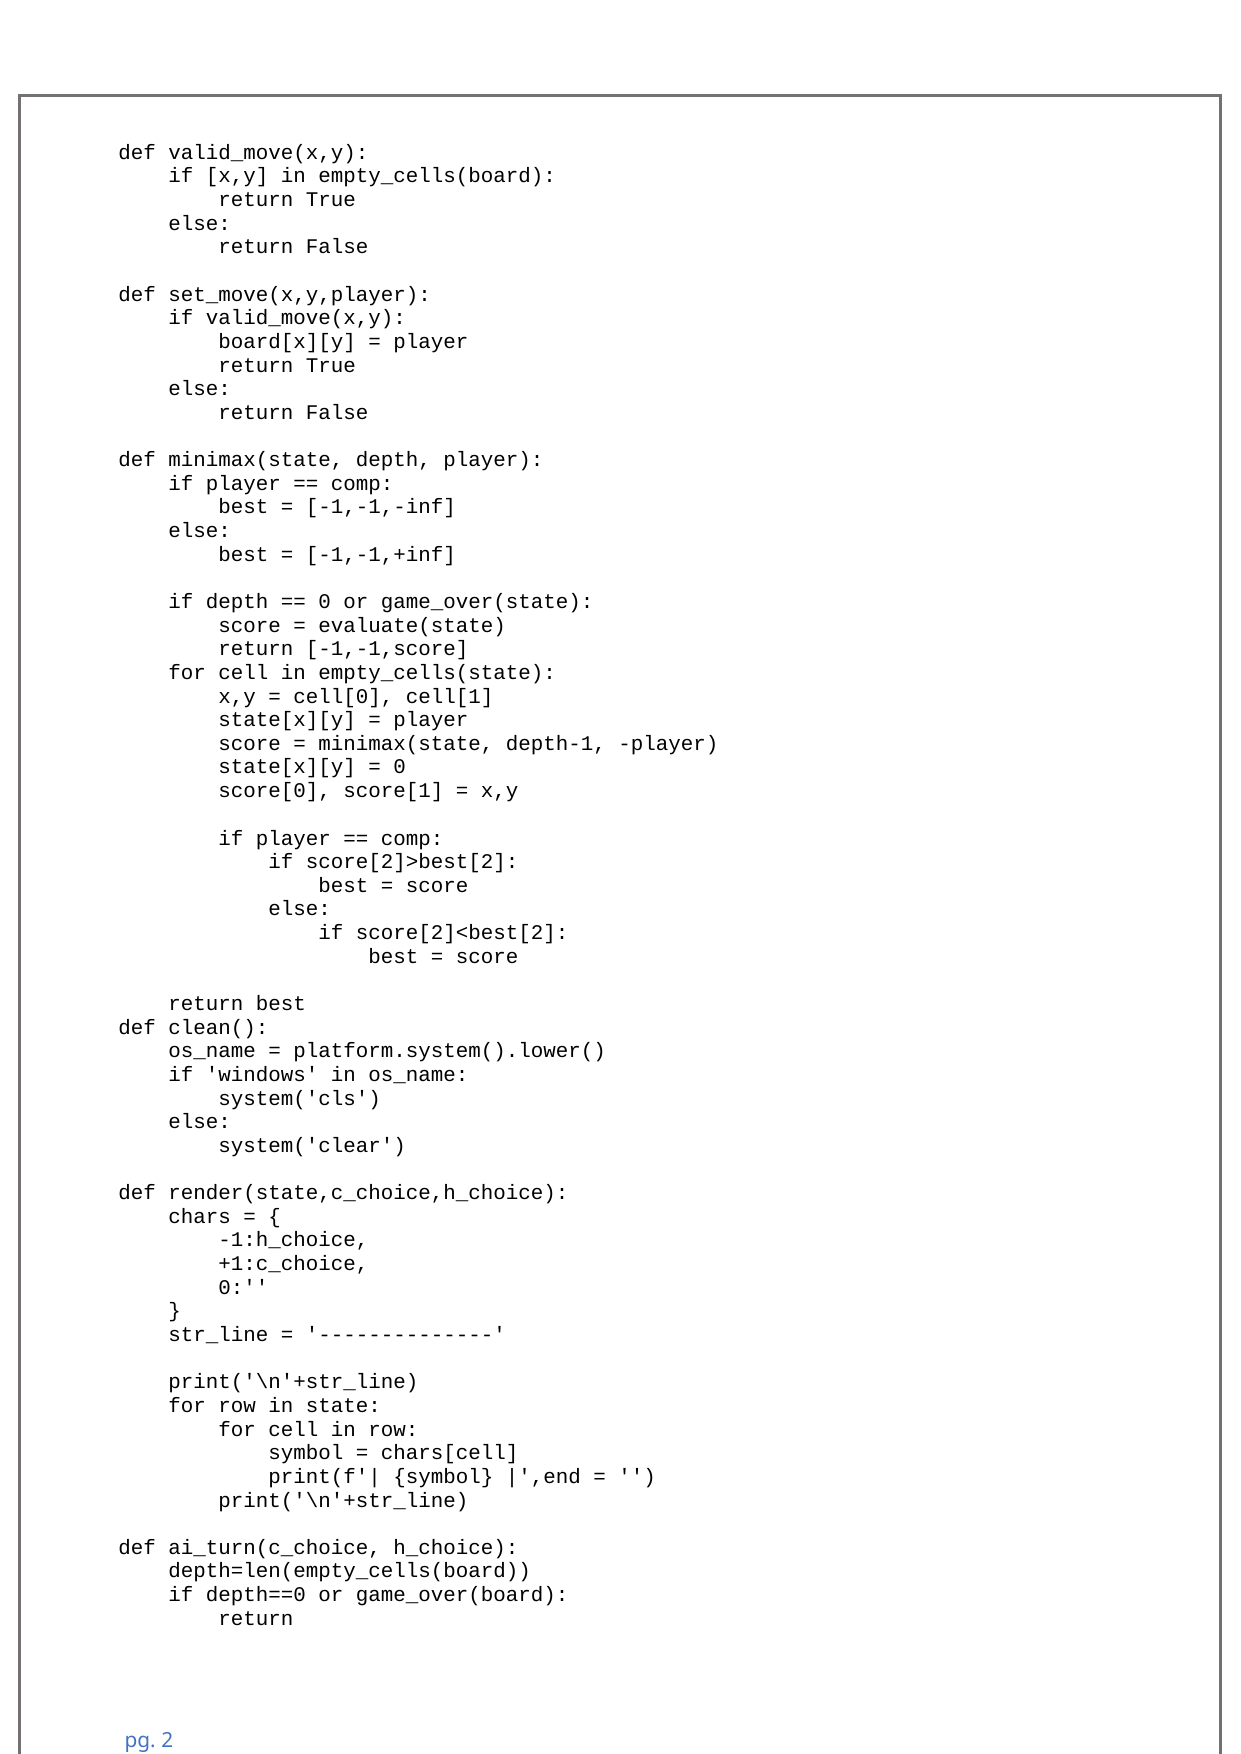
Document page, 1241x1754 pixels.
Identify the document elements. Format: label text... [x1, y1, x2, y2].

text def clean(): [118, 1017, 1122, 1040]
text return True [118, 189, 1122, 213]
text x,y = cell[0], cell[1] [118, 686, 1122, 709]
text state[x][y] = 0 [118, 757, 1122, 780]
text print(f'| {symbol} |',end = '') [118, 1466, 1122, 1489]
text else: [118, 378, 1122, 402]
text if score[2]>best[2]: [118, 851, 1122, 875]
text os_name = platform.system().lower() [118, 1040, 1122, 1064]
text if depth==0 or game_over(board): [118, 1584, 1122, 1608]
text return best [118, 993, 1122, 1017]
text best = score [118, 946, 1122, 969]
text return [-1,-1,score] [118, 638, 1122, 662]
text 0:'' [118, 1277, 1122, 1300]
text print('\n'+str_line) [118, 1371, 1122, 1395]
text symbol = chars[cell] [118, 1442, 1122, 1466]
text str_line = '--------------' [118, 1324, 1122, 1348]
text best = [-1,-1,+inf] [118, 544, 1122, 567]
text chars = { [118, 1206, 1122, 1229]
text else: [118, 898, 1122, 922]
text return False [118, 402, 1122, 426]
text best = score [118, 875, 1122, 898]
text board[x][y] = player [118, 331, 1122, 354]
text print('\n'+str_line) [118, 1489, 1122, 1513]
text score = evaluate(state) [118, 615, 1122, 638]
text if score[2]<best[2]: [118, 922, 1122, 946]
text for cell in row: [118, 1419, 1122, 1442]
text score[0], score[1] = x,y [118, 780, 1122, 804]
text def ai_turn(c_choice, h_choice): [118, 1537, 1122, 1561]
text if depth == 0 or game_over(state): [118, 591, 1122, 615]
text else: [118, 1111, 1122, 1135]
text if 'windows' in os_name: [118, 1064, 1122, 1088]
text if player == comp: [118, 473, 1122, 496]
text best = [-1,-1,-inf] [118, 496, 1122, 520]
text return False [118, 236, 1122, 260]
text def valid_move(x,y): [118, 142, 1122, 165]
text def minimax(state, depth, player): [118, 449, 1122, 473]
text def render(state,c_choice,h_choice): [118, 1182, 1122, 1206]
text for row in state: [118, 1395, 1122, 1419]
text return True [118, 354, 1122, 378]
text depth=len(empty_cells(board)) [118, 1561, 1122, 1584]
text if valid_move(x,y): [118, 307, 1122, 331]
text state[x][y] = player [118, 709, 1122, 733]
text else: [118, 520, 1122, 544]
text score = minimax(state, depth-1, -player) [118, 733, 1122, 757]
text -1:h_choice, [118, 1229, 1122, 1253]
text return [118, 1608, 1122, 1631]
text } [118, 1300, 1122, 1324]
text system('clear') [118, 1135, 1122, 1158]
text def set_move(x,y,player): [118, 284, 1122, 307]
text for cell in empty_cells(state): [118, 662, 1122, 686]
text if player == comp: [118, 827, 1122, 851]
text +1:c_choice, [118, 1253, 1122, 1277]
text if [x,y] in empty_cells(board): [118, 165, 1122, 189]
text else: [118, 213, 1122, 236]
text system('cls') [118, 1088, 1122, 1111]
